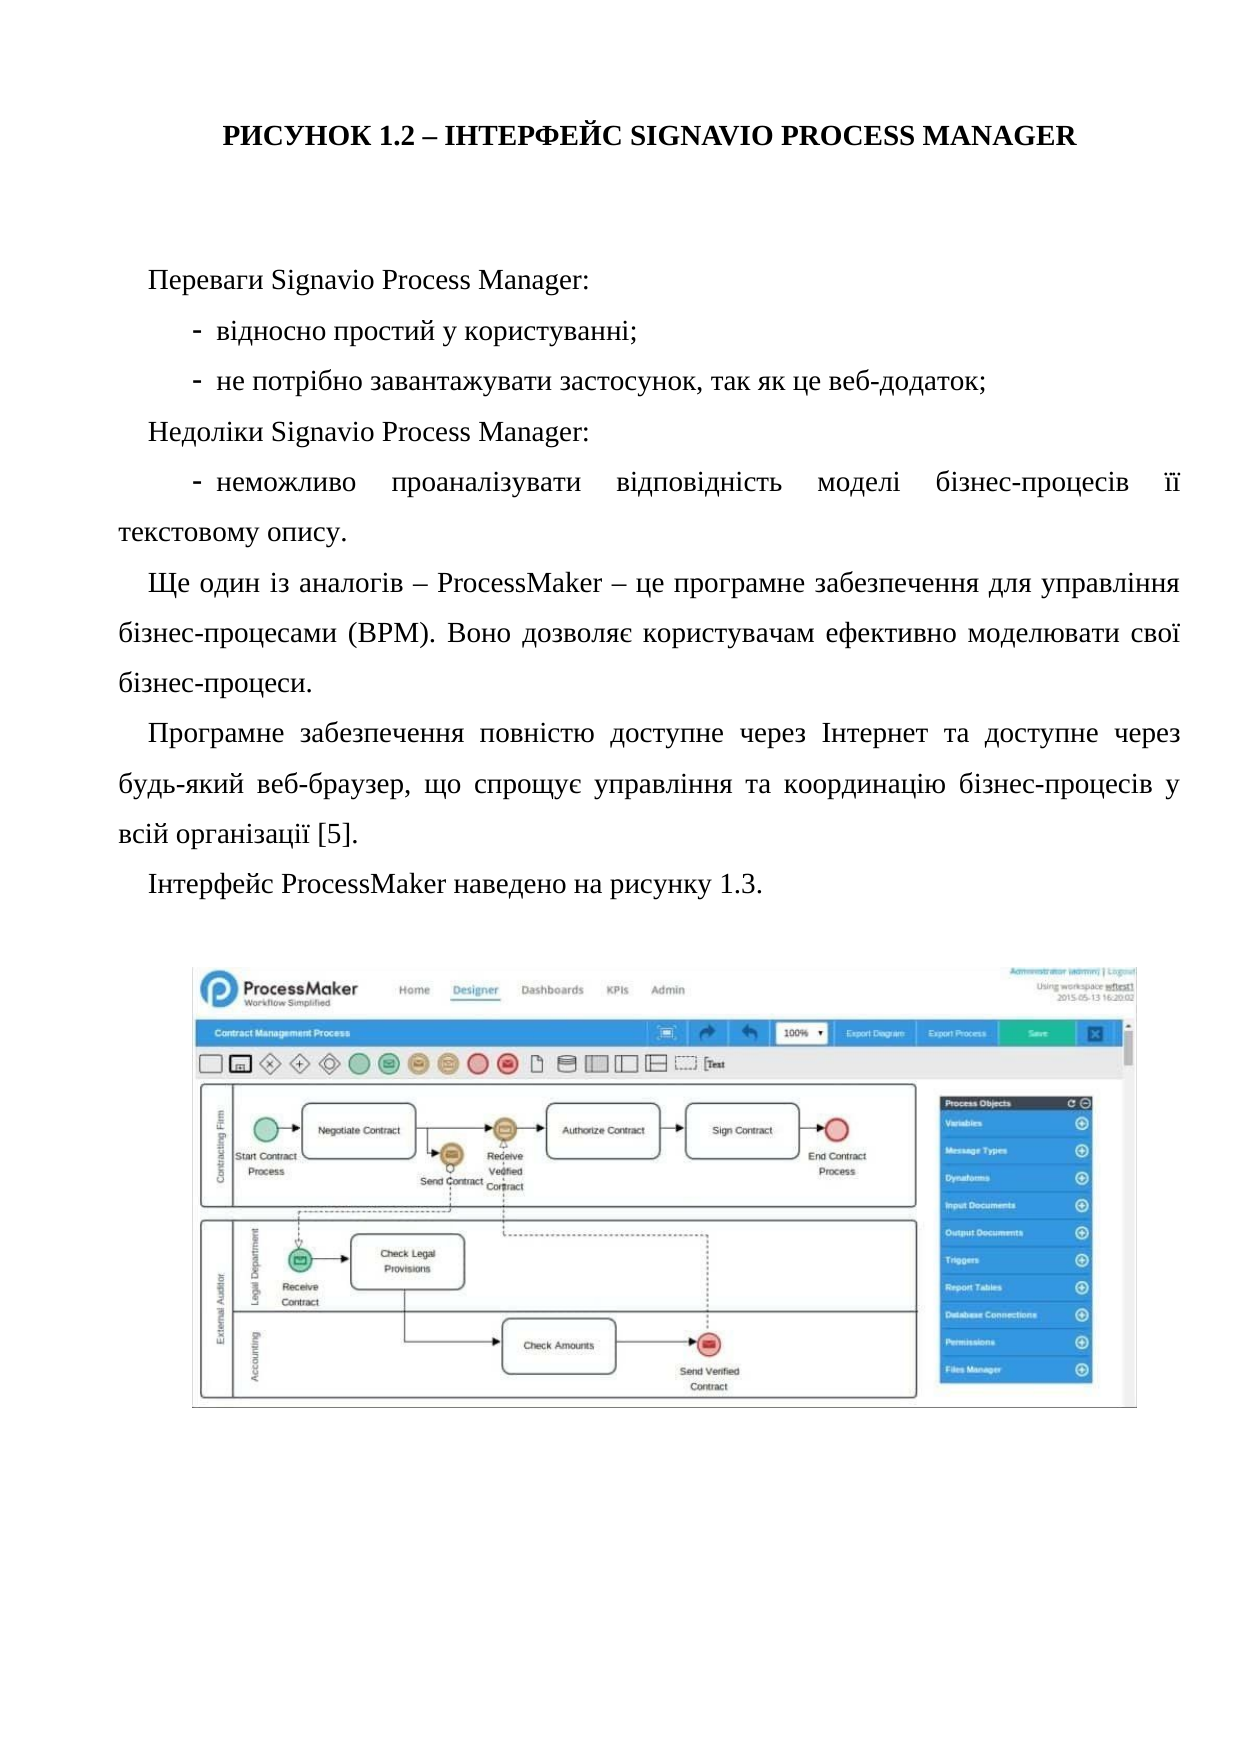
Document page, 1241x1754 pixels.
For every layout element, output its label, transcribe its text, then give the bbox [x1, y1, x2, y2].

picture [192, 967, 1137, 1408]
text Програмне забезпечення повністю доступне через Інтернет та доступне через будь-який веб-браузер, що спрощує управління та координацію бізнес-процесів у всій організації [5]. [118, 716, 1181, 850]
subtitle Рисунок 1.2 – Інтерфейс Signavio Process Manager [118, 118, 1181, 152]
text Ще один із аналогів – ProcessMaker – це програмне забезпечення для управління бізнес-процесами (BPM). Воно дозволяє користувачам ефективно моделювати свої бізнес-процеси. [118, 565, 1181, 699]
text Переваги Signavio Process Manager: [118, 262, 1181, 296]
list не потрібно завантажувати застосунок, так як це веб-додаток; [118, 363, 1181, 397]
list неможливо проаналізувати відповідність моделі бізнес-процесів її текстовому опису. [118, 464, 1181, 548]
text Недоліки Signavio Process Manager: [118, 414, 1181, 447]
list відносно простий у користуванні; [118, 313, 1181, 346]
text Інтерфейс ProcessMaker наведено на рисунку 1.3. [118, 867, 1181, 900]
